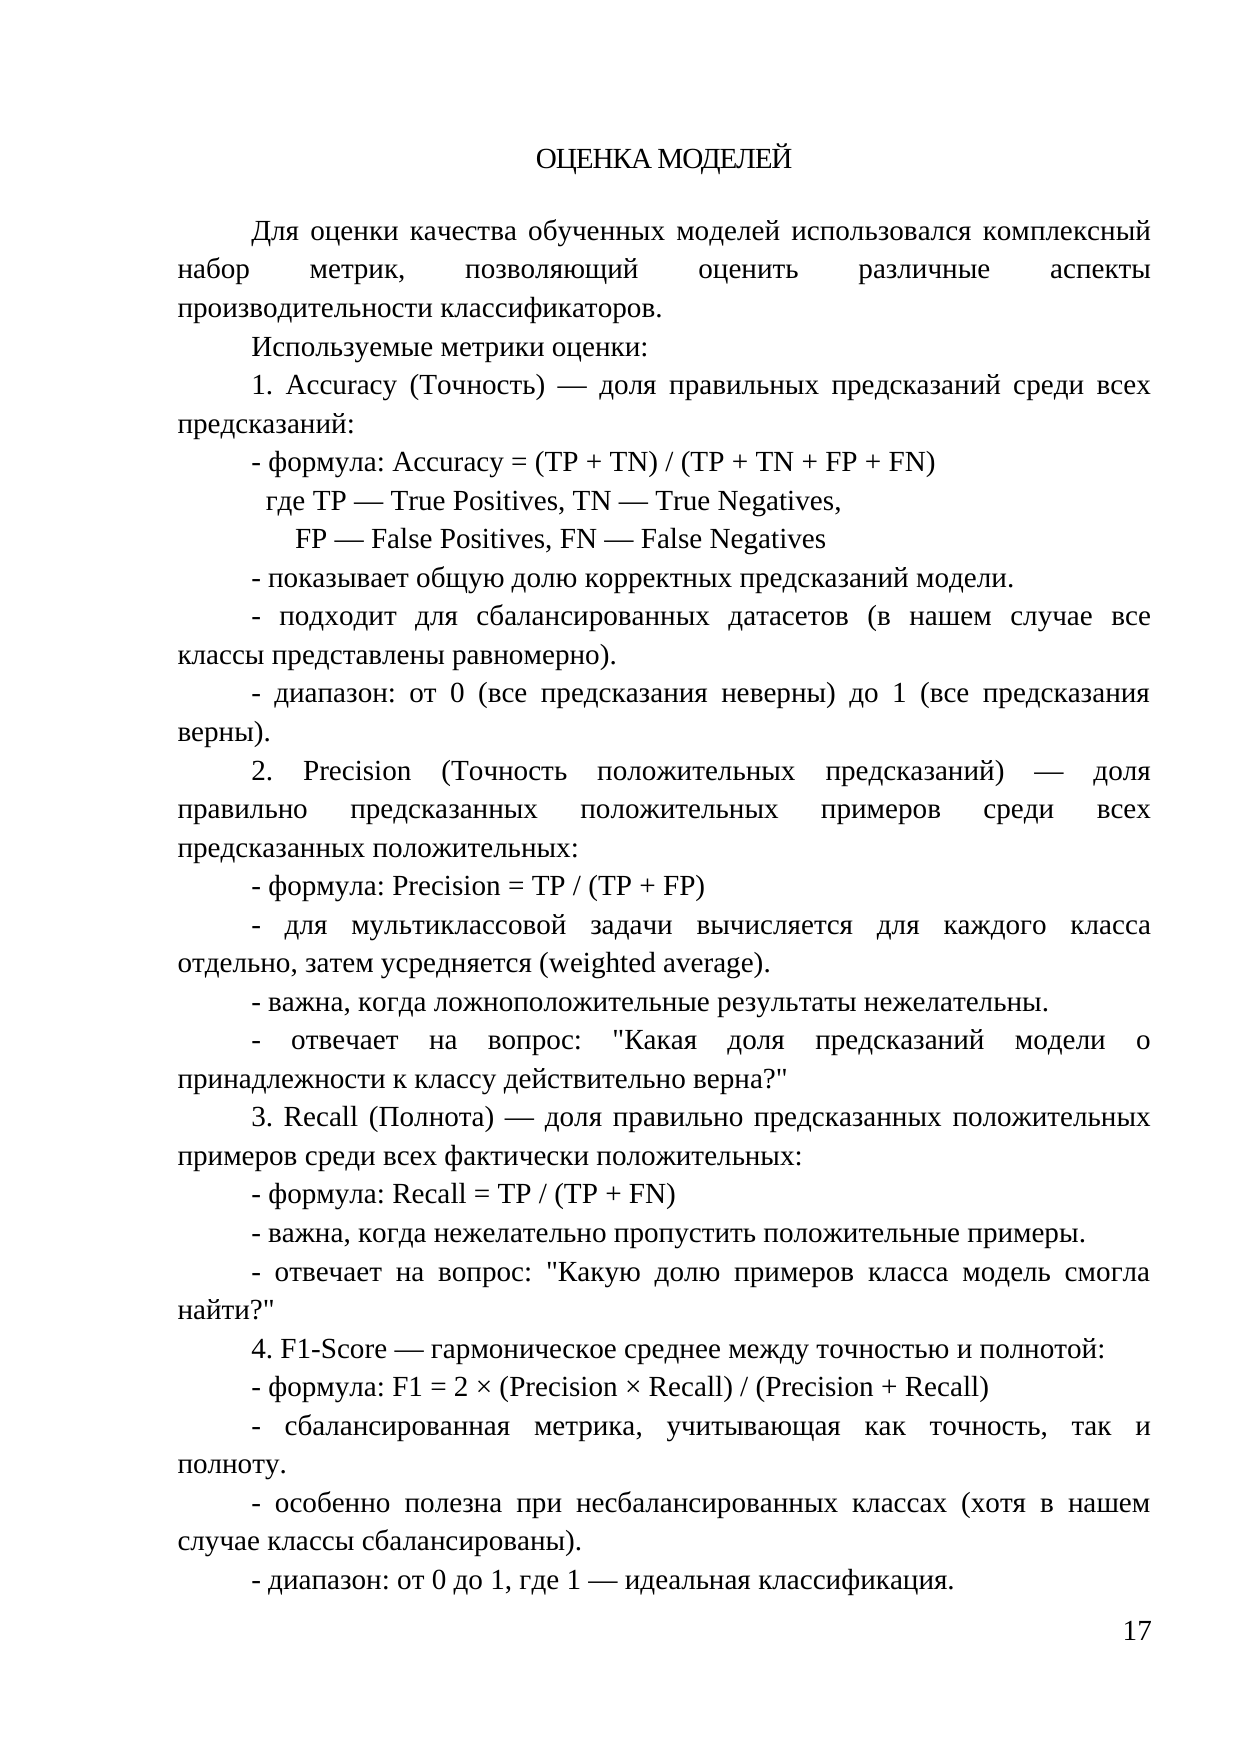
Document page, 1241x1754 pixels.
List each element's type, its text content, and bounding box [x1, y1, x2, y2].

text Используемые метрики оценки: [177, 329, 1152, 362]
text - формула: Accuracy = (TP + TN) / (TP + TN + FP + FN) [177, 444, 1152, 478]
text - сбалансированная метрика, учитывающая как точность, так и полноту. [177, 1408, 1152, 1480]
text - отвечает на вопрос: "Какая доля предсказаний модели о принадлежности к классу действительно верна?" [177, 1022, 1152, 1094]
text - формула: Recall = TP / (TP + FN) [177, 1177, 1152, 1210]
text - формула: Precision = TP / (TP + FP) [177, 868, 1152, 902]
text - важна, когда ложноположительные результаты нежелательны. [177, 984, 1152, 1017]
text - подходит для сбалансированных датасетов (в нашем случае все классы представлены равномерно). [177, 598, 1152, 671]
text где TP — True Positives, TN — True Negatives, [177, 483, 1152, 516]
text 3. Recall (Полнота) — доля правильно предсказанных положительных примеров среди всех фактически положительных: [177, 1099, 1152, 1172]
text - диапазон: от 0 (все предсказания неверны) до 1 (все предсказания верны). [177, 676, 1152, 748]
text - важна, когда нежелательно пропустить положительные примеры. [177, 1215, 1152, 1249]
text - особенно полезна при несбалансированных классах (хотя в нашем случае классы сбалансированы). [177, 1485, 1152, 1557]
text 1. Accuracy (Точность) — доля правильных предсказаний среди всех предсказаний: [177, 367, 1152, 439]
text - показывает общую долю корректных предсказаний модели. [177, 560, 1152, 593]
text Для оценки качества обученных моделей использовался комплексный набор метрик, позволяющий оценить различные аспекты производительности классификаторов. [177, 213, 1152, 324]
text FP — False Positives, FN — False Negatives [177, 521, 1152, 555]
text 2. Precision (Точность положительных предсказаний) — доля правильно предсказанных положительных примеров среди всех предсказанных положительных: [177, 753, 1152, 863]
text 4. F1-Score — гармоническое среднее между точностью и полнотой: [177, 1331, 1152, 1364]
text - для мультиклассовой задачи вычисляется для каждого класса отдельно, затем усредняется (weighted average). [177, 907, 1152, 979]
text - формула: F1 = 2 × (Precision × Recall) / (Precision + Recall) [177, 1369, 1152, 1403]
text - отвечает на вопрос: "Какую долю примеров класса модель смогла найти?" [177, 1254, 1152, 1326]
text Оценка моделей [236, 141, 1092, 174]
text - диапазон: от 0 до 1, где 1 — идеальная классификация. [177, 1562, 1152, 1596]
